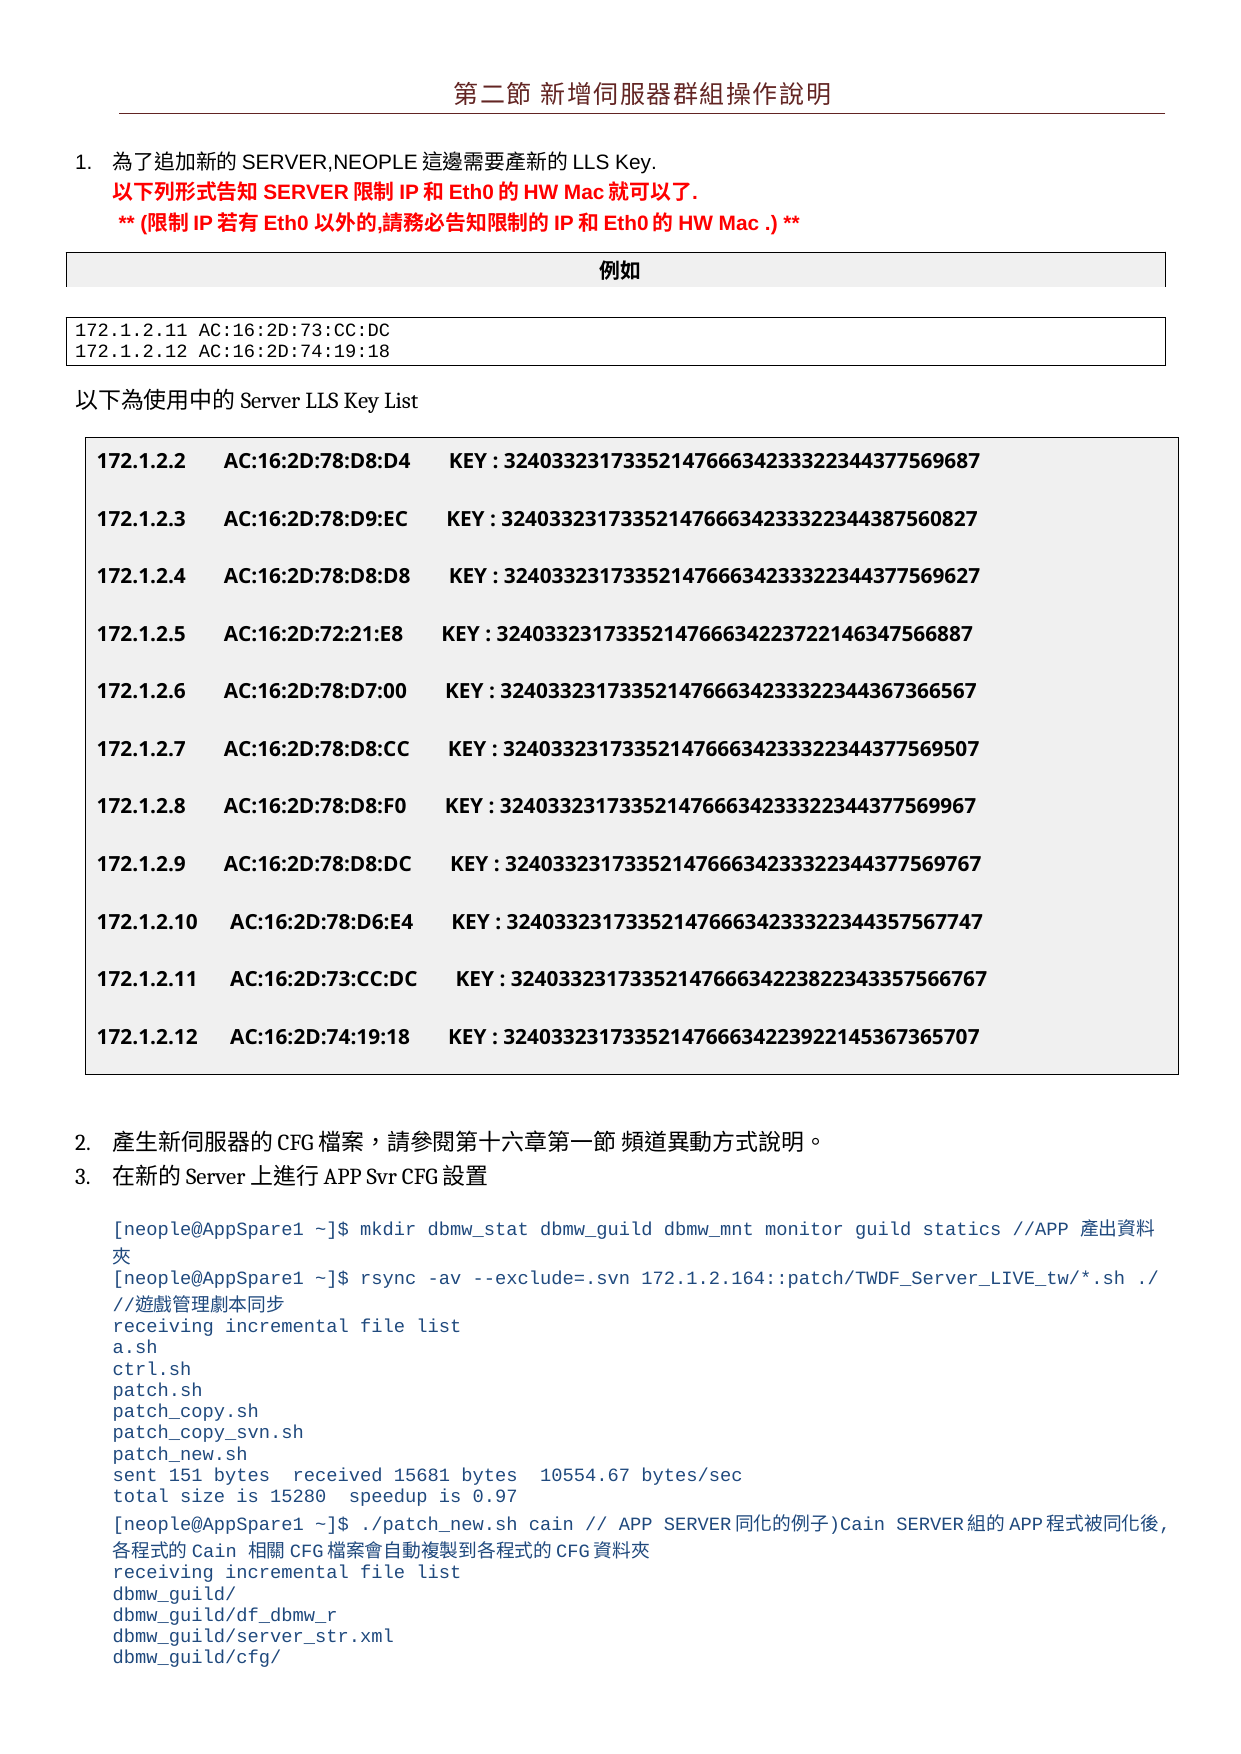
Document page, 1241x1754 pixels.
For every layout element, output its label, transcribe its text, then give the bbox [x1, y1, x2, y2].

table_header 172.1.2.2 AC:16:2D:78:D8:D4 KEY : 3240332317335214766634233322344377569687 172.1.2.3 AC:16:2D:78:D9:EC KEY : 3240332317335214766634233322344387560827 172.1.2.4 AC:16:2D:78:D8:D8 KEY : 3240332317335214766634233322344377569627 172.1.2.5 AC:16:2D:72:21:E8 KEY : 3240332317335214766634223722146347566887 172.1.2.6 AC:16:2D:78:D7:00 KEY : 3240332317335214766634233322344367366567 172.1.2.7 AC:16:2D:78:D8:CC KEY : 3240332317335214766634233322344377569507 172.1.2.8 AC:16:2D:78:D8:F0 KEY : 3240332317335214766634233322344377569967 172.1.2.9 AC:16:2D:78:D8:DC KEY : 3240332317335214766634233322344377569767 172.1.2.10 AC:16:2D:78:D6:E4 KEY : 3240332317335214766634233322344357567747 172.1.2.11 AC:16:2D:73:CC:DC KEY : 3240332317335214766634223822343357566767 172.1.2.12 AC:16:2D:74:19:18 KEY : 3240332317335214766634223922145367365707 [86, 438, 1178, 1074]
text 例如 [67, 253, 1165, 287]
subtitle 新增伺服器群組操作說明 [119, 75, 1165, 113]
list ** (限制IP若有 Eth0 以外的,請務必告知限制的 IP和 Eth0的 HW Mac .) ** [112, 206, 1165, 236]
list 以下列形式告知 SERVER限制 IP和 Eth0的 HW Mac就可以了. [112, 176, 1165, 206]
list 產生新伺服器的CFG檔案，請參閱第十六章第一節 頻道異動方式說明。 [75, 1123, 1165, 1157]
list 在新的Server上進行APP Svr CFG設置 [75, 1158, 1165, 1191]
text 以下為使用中的 Server LLS Key List [75, 382, 1165, 415]
text 172.1.2.11 AC:16:2D:73:CC:DC 172.1.2.12 AC:16:2D:74:19:18 [67, 318, 1165, 365]
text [112, 1214, 1165, 1669]
list 為了追加新的SERVER,NEOPLE這邊需要產新的 LLS Key. [75, 145, 1165, 176]
